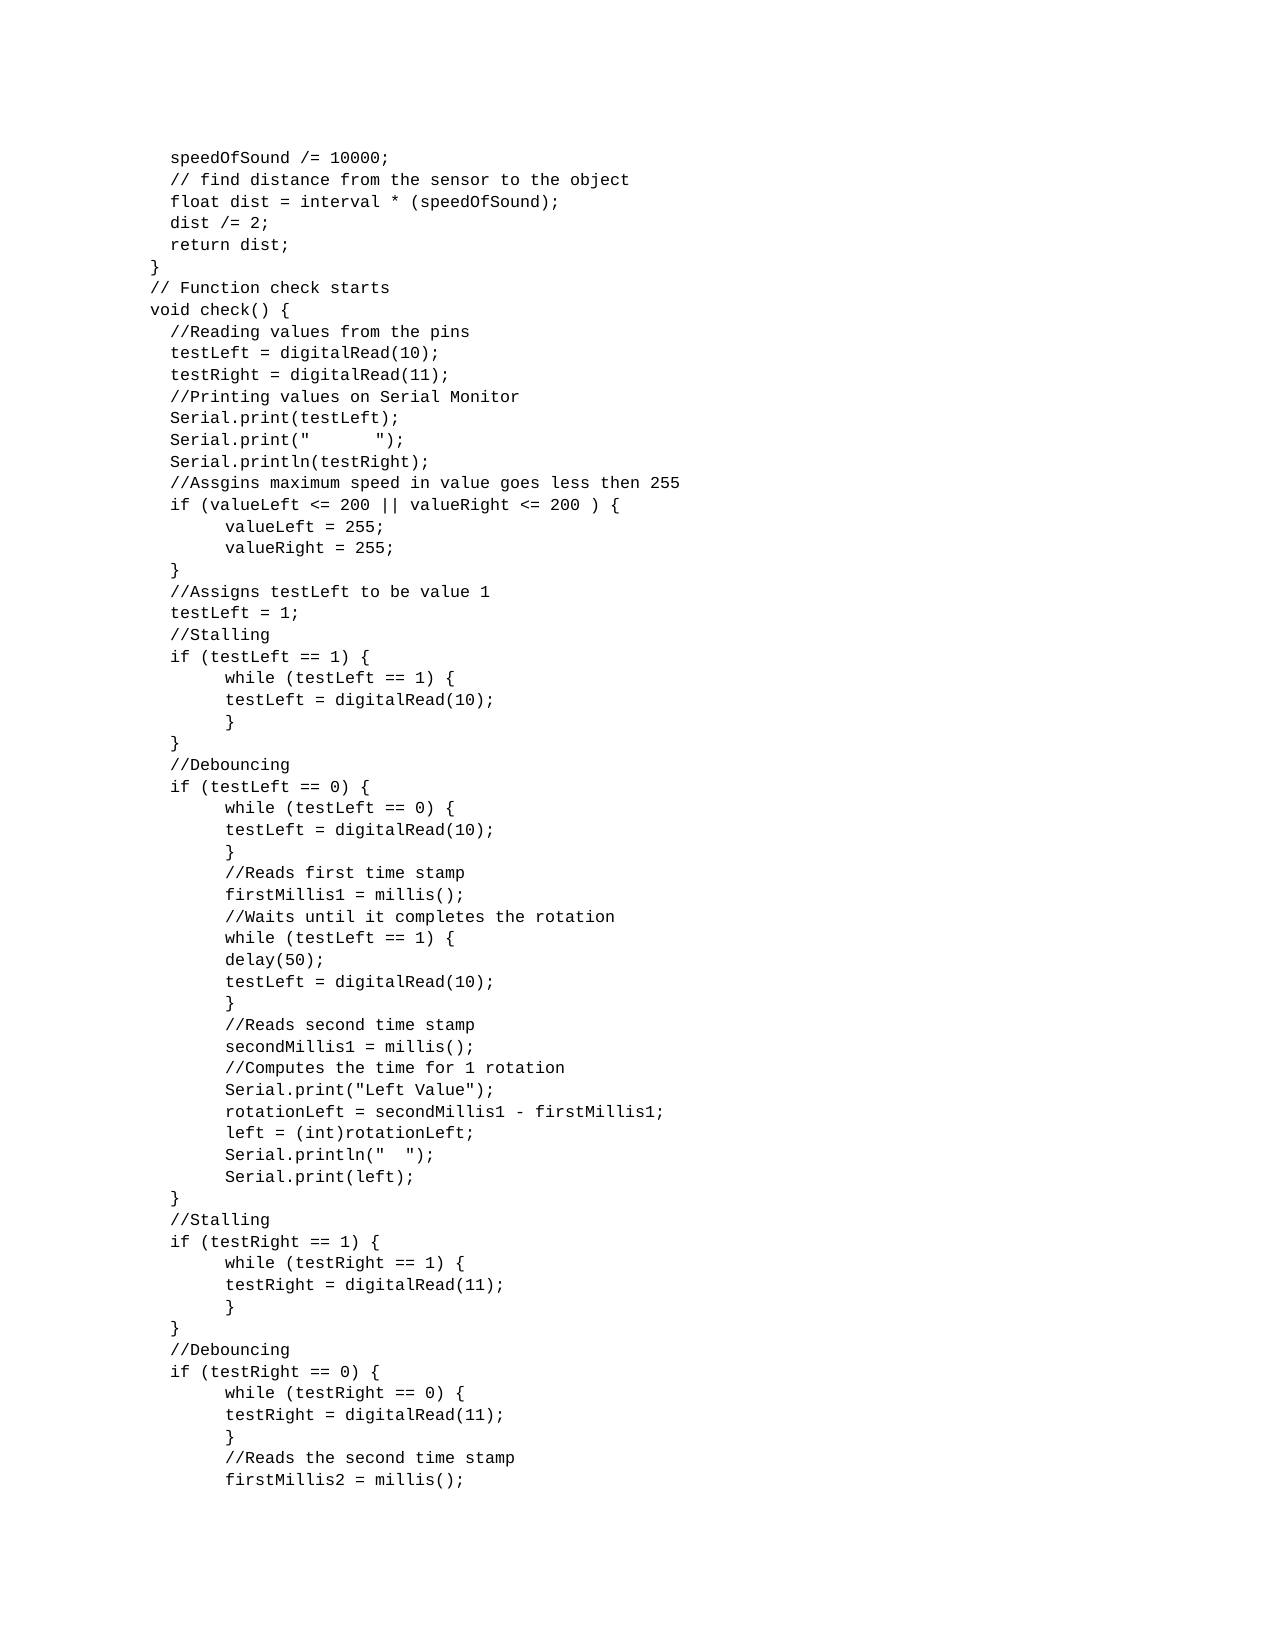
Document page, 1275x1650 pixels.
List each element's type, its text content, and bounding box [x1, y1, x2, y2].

text //Stalling [150, 627, 1125, 646]
text while (testLeft == 1) { [150, 670, 1125, 689]
text } [150, 1190, 1125, 1209]
text testLeft = digitalRead(10); [150, 822, 1125, 841]
text } [150, 1298, 1125, 1317]
text if (testRight == 0) { [150, 1363, 1125, 1382]
text firstMillis2 = millis(); [150, 1472, 1125, 1491]
text } [150, 735, 1125, 754]
text Serial.print(" "); [150, 432, 1125, 451]
text testLeft = 1; [150, 605, 1125, 624]
text if (valueLeft <= 200 || valueRight <= 200 ) { [150, 497, 1125, 516]
text } [150, 713, 1125, 732]
text while (testRight == 0) { [150, 1385, 1125, 1404]
text secondMillis1 = millis(); [150, 1038, 1125, 1057]
text //Printing values on Serial Monitor [150, 388, 1125, 407]
text } [150, 258, 1125, 277]
text //Assgins maximum speed in value goes less then 255 [150, 475, 1125, 494]
text while (testLeft == 0) { [150, 800, 1125, 819]
text //Waits until it completes the rotation [150, 908, 1125, 927]
text //Reads second time stamp [150, 1017, 1125, 1036]
text return dist; [150, 237, 1125, 256]
text dist /= 2; [150, 215, 1125, 234]
text // find distance from the sensor to the object [150, 172, 1125, 191]
text //Computes the time for 1 rotation [150, 1060, 1125, 1079]
text } [150, 1428, 1125, 1447]
text if (testRight == 1) { [150, 1233, 1125, 1252]
text //Reads first time stamp [150, 865, 1125, 884]
text Serial.print(left); [150, 1168, 1125, 1187]
text Serial.println(testRight); [150, 453, 1125, 472]
text //Reads the second time stamp [150, 1450, 1125, 1469]
text } [150, 1320, 1125, 1339]
text delay(50); [150, 952, 1125, 971]
text while (testRight == 1) { [150, 1255, 1125, 1274]
text Serial.println(" "); [150, 1147, 1125, 1166]
text testRight = digitalRead(11); [150, 367, 1125, 386]
text } [150, 843, 1125, 862]
text //Reading values from the pins [150, 323, 1125, 342]
text testLeft = digitalRead(10); [150, 973, 1125, 992]
text firstMillis1 = millis(); [150, 887, 1125, 906]
text valueLeft = 255; [150, 518, 1125, 537]
text } [150, 562, 1125, 581]
text rotationLeft = secondMillis1 - firstMillis1; [150, 1103, 1125, 1122]
text while (testLeft == 1) { [150, 930, 1125, 949]
text speedOfSound /= 10000; [150, 150, 1125, 169]
text testLeft = digitalRead(10); [150, 345, 1125, 364]
text } [150, 995, 1125, 1014]
text if (testLeft == 0) { [150, 778, 1125, 797]
text testRight = digitalRead(11); [150, 1407, 1125, 1426]
text void check() { [150, 302, 1125, 321]
text if (testLeft == 1) { [150, 648, 1125, 667]
text //Assigns testLeft to be value 1 [150, 583, 1125, 602]
text valueRight = 255; [150, 540, 1125, 559]
text testLeft = digitalRead(10); [150, 692, 1125, 711]
text // Function check starts [150, 280, 1125, 299]
text float dist = interval * (speedOfSound); [150, 193, 1125, 212]
text //Stalling [150, 1212, 1125, 1231]
text testRight = digitalRead(11); [150, 1277, 1125, 1296]
text left = (int)rotationLeft; [150, 1125, 1125, 1144]
text //Debouncing [150, 757, 1125, 776]
text Serial.print("Left Value"); [150, 1082, 1125, 1101]
text Serial.print(testLeft); [150, 410, 1125, 429]
text //Debouncing [150, 1342, 1125, 1361]
